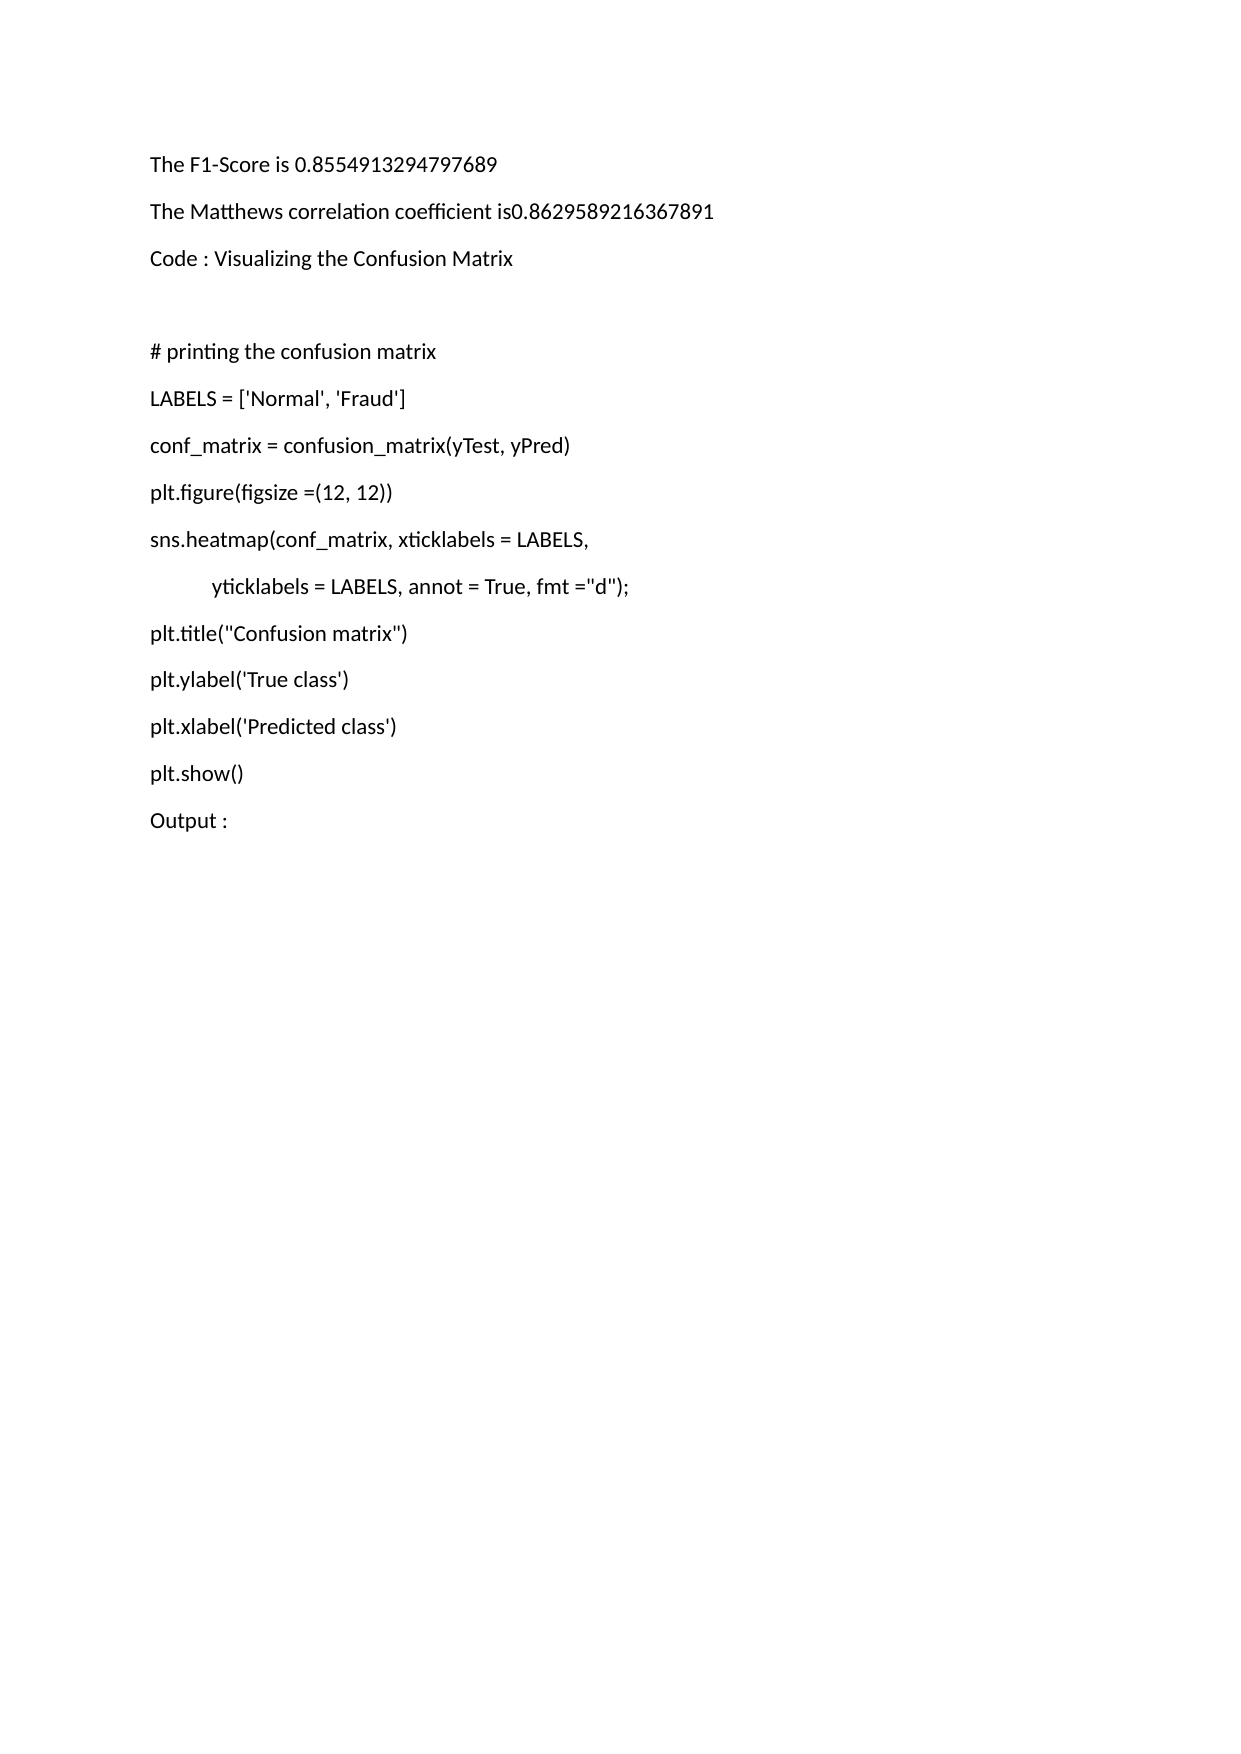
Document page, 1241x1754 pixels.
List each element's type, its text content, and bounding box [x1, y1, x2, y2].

text sns.heatmap(conf_matrix, xticklabels = LABELS, [150, 525, 1090, 553]
text plt.show() [150, 759, 1090, 787]
text The Matthews correlation coefficient is0.8629589216367891 [150, 197, 1090, 225]
text Code : Visualizing the Confusion Matrix [150, 244, 1090, 272]
text plt.figure(figsize =(12, 12)) [150, 478, 1090, 506]
text # printing the confusion matrix [150, 337, 1090, 366]
text plt.ylabel('True class') [150, 666, 1090, 694]
text The F1-Score is 0.8554913294797689 [150, 150, 1090, 178]
text Output : [150, 806, 1090, 834]
text LABELS = ['Normal', 'Fraud'] [150, 384, 1090, 412]
text yticklabels = LABELS, annot = True, fmt ="d"); [150, 572, 1090, 600]
text plt.title("Confusion matrix") [150, 619, 1090, 647]
text conf_matrix = confusion_matrix(yTest, yPred) [150, 431, 1090, 459]
text plt.xlabel('Predicted class') [150, 712, 1090, 741]
